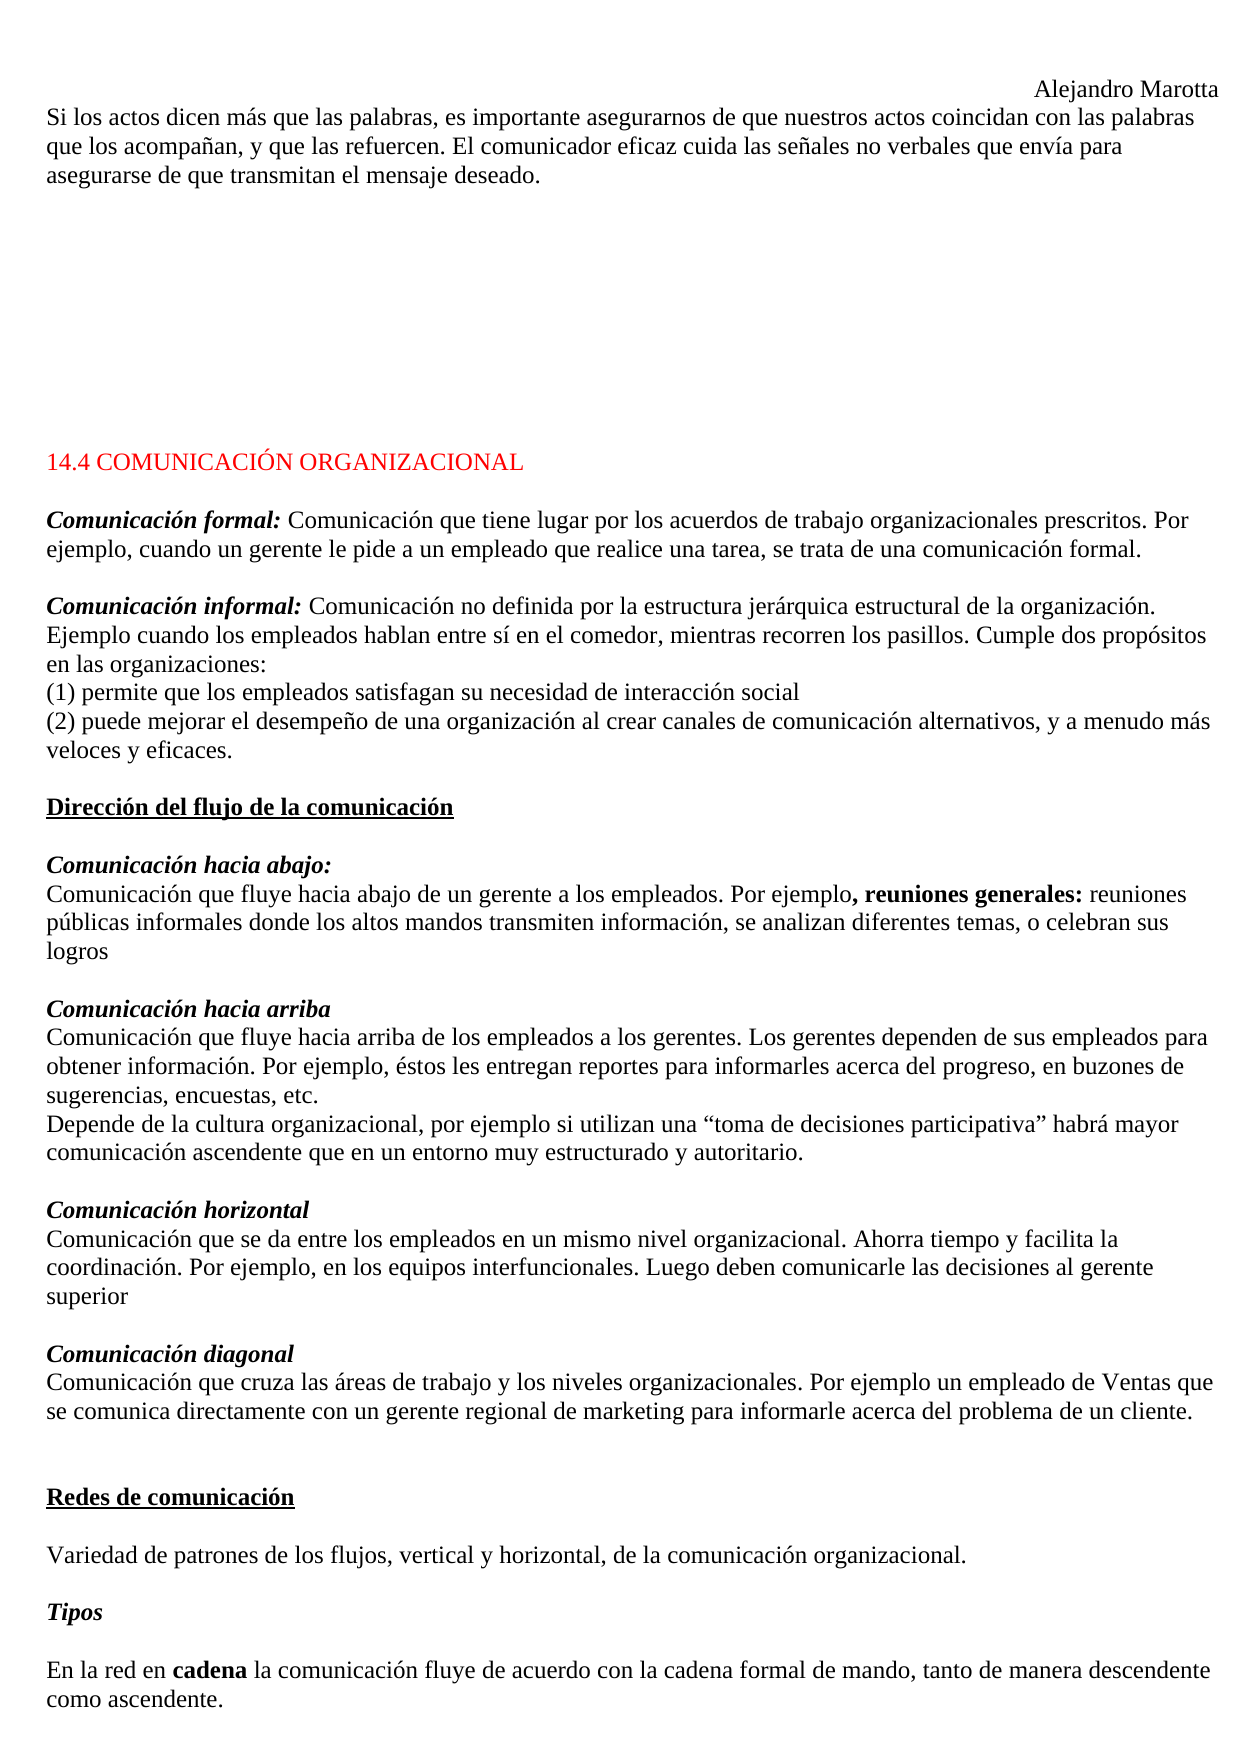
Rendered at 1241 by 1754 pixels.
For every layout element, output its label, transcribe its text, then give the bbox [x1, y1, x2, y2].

text Comunicación hacia arriba [46, 994, 1219, 1022]
text Variedad de patrones de los flujos, vertical y horizontal, de la comunicación organizacional. [46, 1540, 1219, 1569]
text Comunicación informal: Comunicación no definida por la estructura jerárquica estructural de la organización. Ejemplo cuando los empleados hablan entre sí en el comedor, mientras recorren los pasillos. Cumple dos propósitos en las organizaciones: [46, 591, 1219, 677]
text Si los actos dicen más que las palabras, es importante asegurarnos de que nuestros actos coincidan con las palabras que los acompañan, y que las refuercen. El comunicador eficaz cuida las señales no verbales que envía para asegurarse de que transmitan el mensaje deseado. [46, 102, 1219, 189]
text Comunicación hacia abajo: [46, 850, 1219, 879]
text Redes de comunicación [46, 1482, 1219, 1511]
text Comunicación que fluye hacia abajo de un gerente a los empleados. Por ejemplo, reuniones generales: reuniones públicas informales donde los altos mandos transmiten información, se analizan diferentes temas, o celebran sus logros [46, 879, 1219, 965]
text Comunicación que fluye hacia arriba de los empleados a los gerentes. Los gerentes dependen de sus empleados para obtener información. Por ejemplo, éstos les entregan reportes para informarles acerca del progreso, en buzones de sugerencias, encuestas, etc. [46, 1022, 1219, 1109]
text Comunicación formal: Comunicación que tiene lugar por los acuerdos de trabajo organizacionales prescritos. Por ejemplo, cuando un gerente le pide a un empleado que realice una tarea, se trata de una comunicación formal. [46, 505, 1219, 562]
text Comunicación diagonal [46, 1339, 1219, 1367]
text Comunicación que cruza las áreas de trabajo y los niveles organizacionales. Por ejemplo un empleado de Ventas que se comunica directamente con un gerente regional de marketing para informarle acerca del problema de un cliente. [46, 1367, 1219, 1425]
text En la red en cadena la comunicación fluye de acuerdo con la cadena formal de mando, tanto de manera descendente como ascendente. [46, 1655, 1219, 1712]
text Depende de la cultura organizacional, por ejemplo si utilizan una “toma de decisiones participativa” habrá mayor comunicación ascendente que en un entorno muy estructurado y autoritario. [46, 1109, 1219, 1166]
text Comunicación que se da entre los empleados en un mismo nivel organizacional. Ahorra tiempo y facilita la coordinación. Por ejemplo, en los equipos interfuncionales. Luego deben comunicarle las decisiones al gerente superior [46, 1224, 1219, 1310]
text (1) permite que los empleados satisfagan su necesidad de interacción social [46, 677, 1219, 706]
text (2) puede mejorar el desempeño de una organización al crear canales de comunicación alternativos, y a menudo más veloces y eficaces. [46, 706, 1219, 764]
text Tipos [46, 1597, 1219, 1626]
text Comunicación horizontal [46, 1195, 1219, 1224]
text Dirección del flujo de la comunicación [46, 792, 1219, 821]
text 14.4 COMUNICACIÓN ORGANIZACIONAL [46, 447, 1219, 476]
